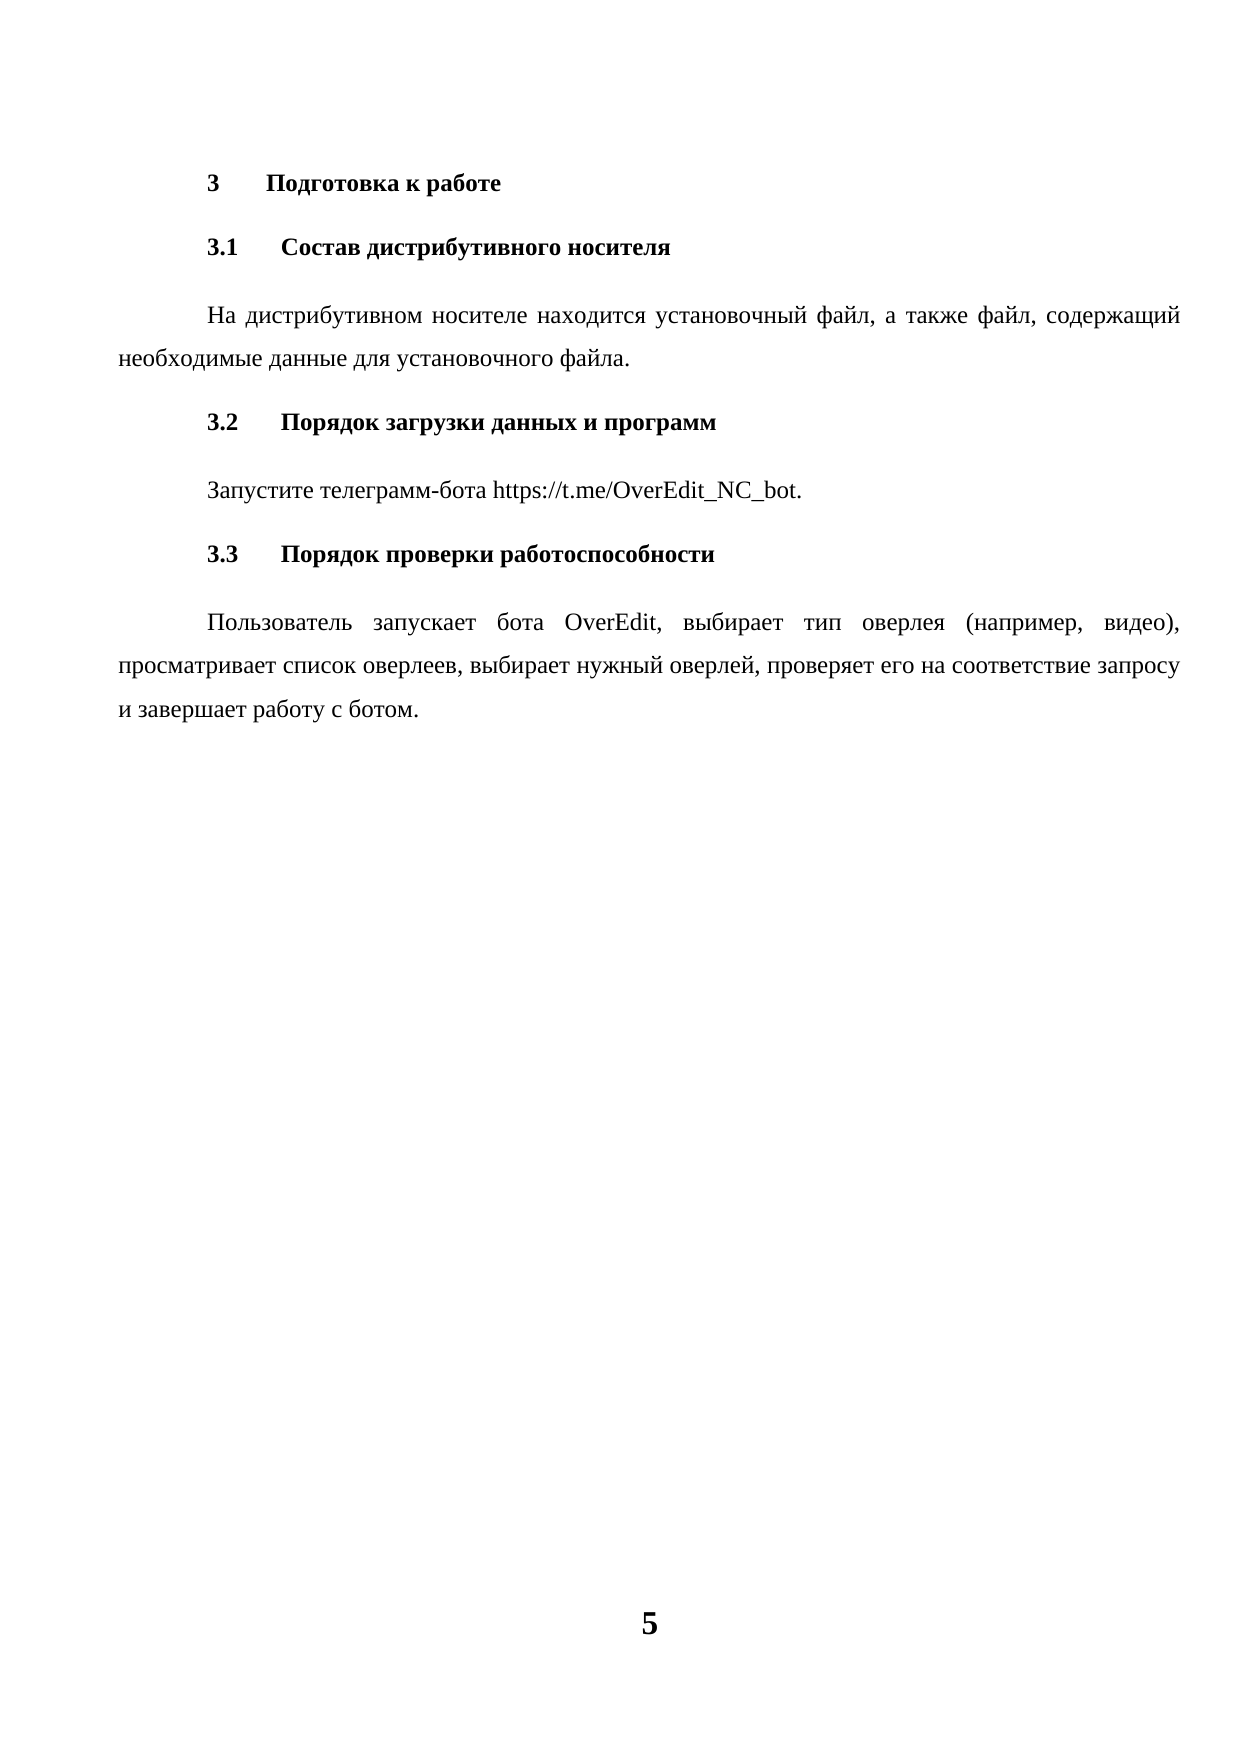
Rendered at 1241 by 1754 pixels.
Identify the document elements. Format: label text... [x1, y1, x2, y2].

text Пользователь запускает бота OverEdit, выбирает тип оверлея (например, видео), просматривает список оверлеев, выбирает нужный оверлей, проверяет его на соответствие запросу и завершает работу с ботом. [118, 607, 1181, 722]
text Запустите телеграмм-бота https://t.me/OverEdit_NC_bot. [118, 475, 1181, 504]
subtitle Подготовка к работе [118, 168, 1181, 197]
subtitle Состав дистрибутивного носителя [118, 232, 1181, 261]
subtitle Порядок загрузки данных и программ [118, 407, 1181, 436]
text На дистрибутивном носителе находится установочный файл, а также файл, содержащий необходимые данные для установочного файла. [118, 300, 1181, 372]
subtitle Порядок проверки работоспособности [118, 539, 1181, 568]
